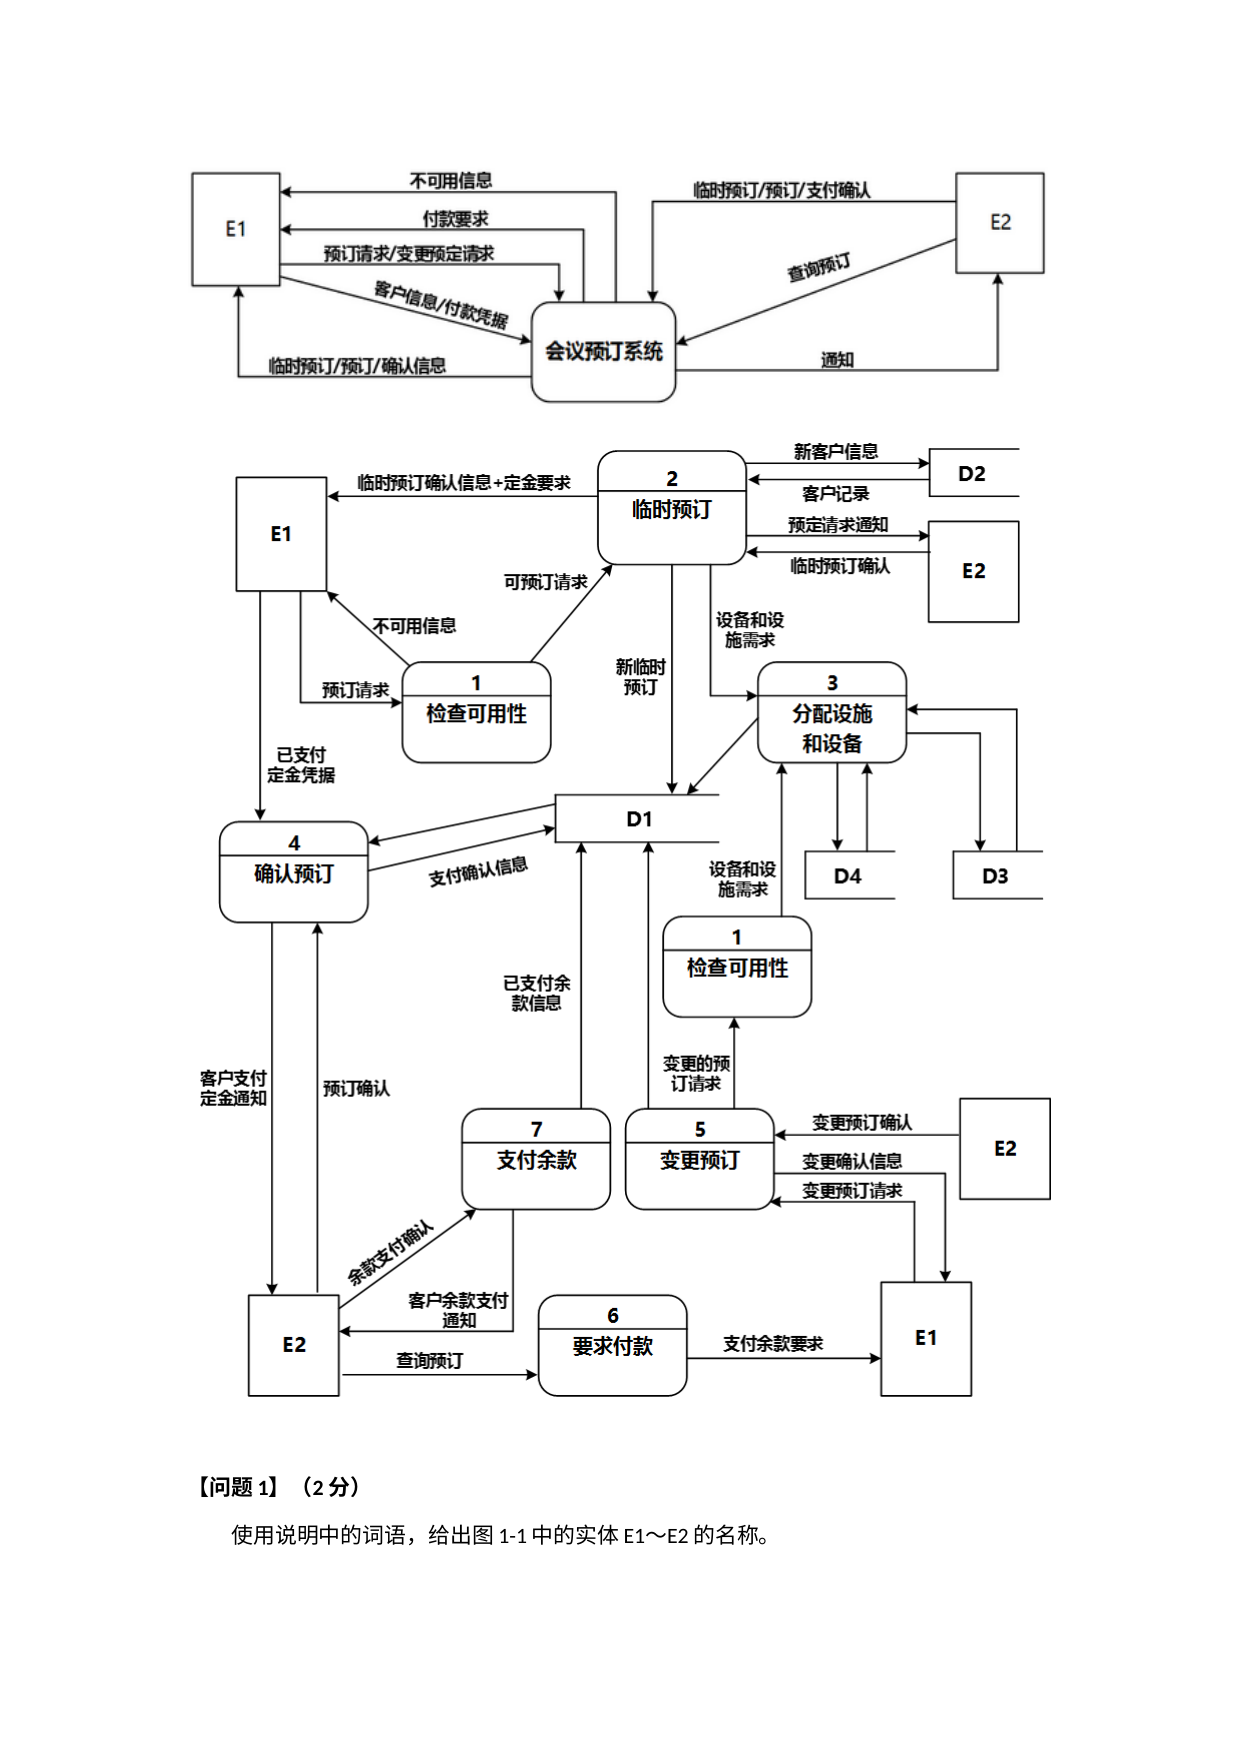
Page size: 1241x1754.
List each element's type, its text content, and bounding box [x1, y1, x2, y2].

text 使用说明中的词语，给出图1-1中的实体E1～E2的名称。 [187, 1518, 1053, 1550]
text 【问题1】（2分） [187, 1469, 1053, 1502]
picture [187, 161, 1053, 412]
picture [187, 435, 1053, 1398]
